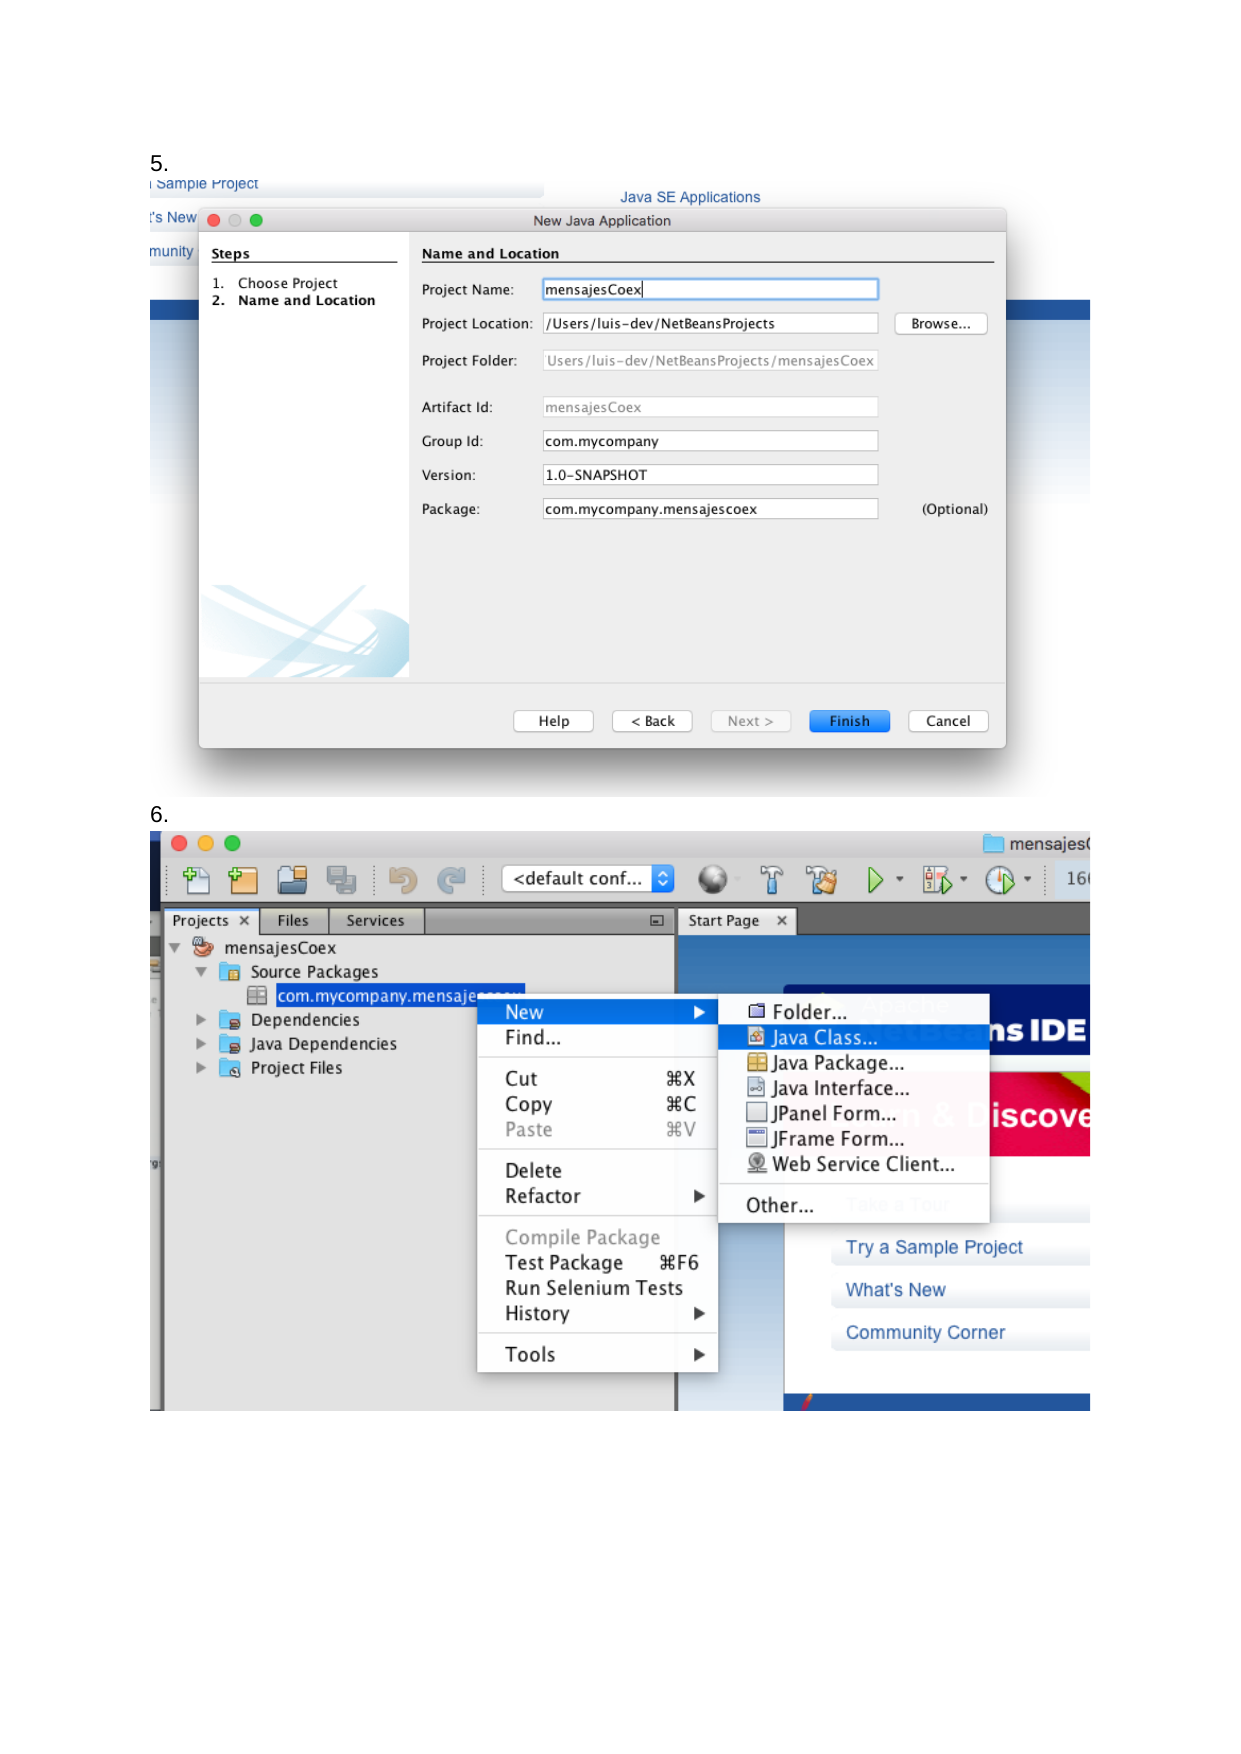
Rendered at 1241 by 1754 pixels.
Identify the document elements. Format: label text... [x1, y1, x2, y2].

picture [150, 180, 1091, 797]
text 6. [150, 801, 1090, 831]
picture [150, 831, 1091, 1411]
text 5. [150, 150, 1090, 180]
